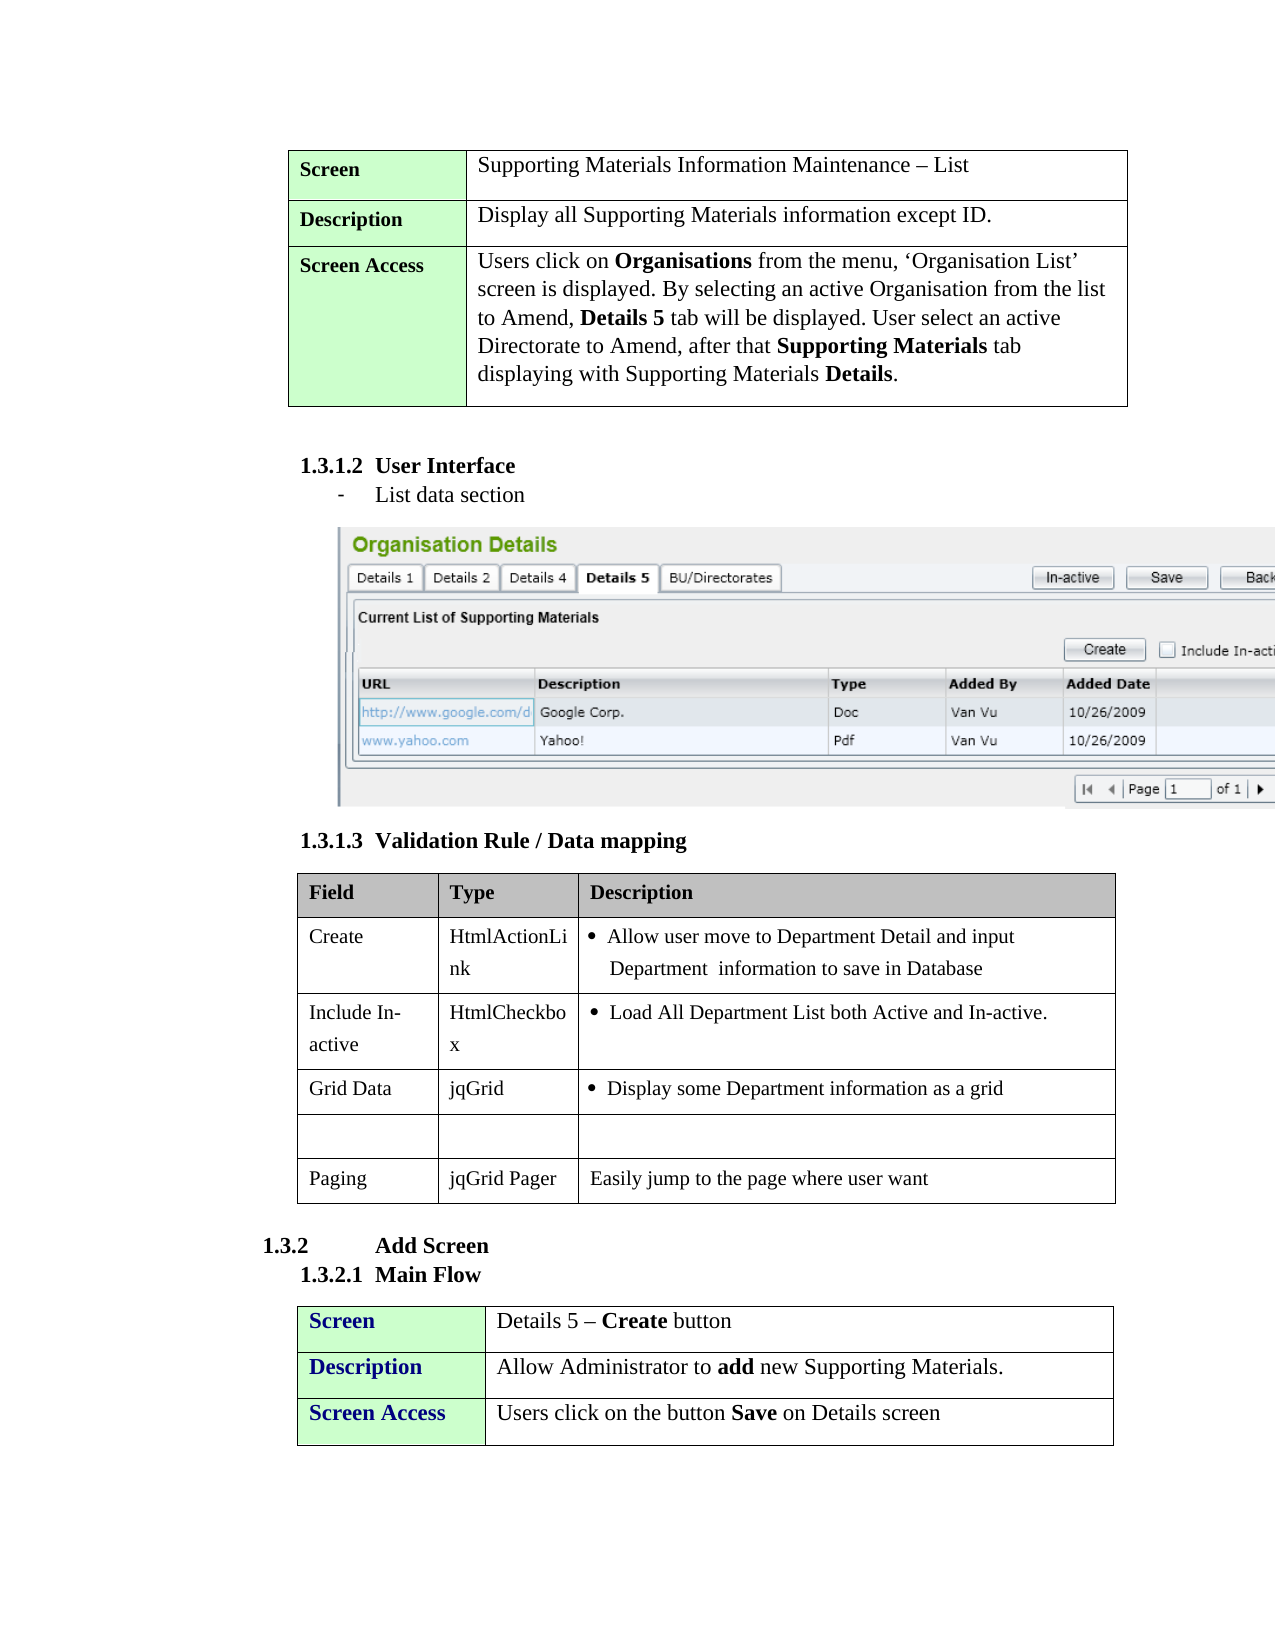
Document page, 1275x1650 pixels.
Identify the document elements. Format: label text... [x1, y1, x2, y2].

table_cell Create [298, 918, 438, 993]
table_cell Description [298, 1353, 485, 1398]
table_cell Display some Department information as a grid [579, 1070, 1115, 1114]
list User Interface [300, 452, 1125, 478]
list List data section [337, 480, 1125, 508]
table_header Screen [289, 151, 466, 199]
table_cell jqGrid [439, 1070, 578, 1114]
list Main Flow [300, 1261, 1125, 1287]
table_cell Allow Administrator to add new Supporting Materials. [486, 1353, 1113, 1398]
table_header Screen [298, 1307, 485, 1352]
table_cell [579, 1115, 1115, 1158]
table_cell Screen Access [298, 1399, 485, 1444]
table_cell HtmlActionLink [439, 918, 578, 993]
table_cell [298, 1115, 438, 1158]
table_cell HtmlCheckbox [439, 994, 578, 1069]
table_cell Load All Department List both Active and In-active. [579, 994, 1115, 1069]
table_cell Users click on Organisations from the menu, ‘Organisation List’ screen is displayed. By selecting an active Organisation from the list to Amend, Details 5 tab will be displayed. User select an active Directorate to Amend, after that Supporting Materials tab displaying with Supporting Materials Details. [467, 247, 1127, 406]
table_cell Include In-active [298, 994, 438, 1069]
table_cell Description [289, 201, 466, 246]
picture [337, 527, 1275, 809]
table_header Description [579, 874, 1115, 917]
table_cell [439, 1115, 578, 1158]
table_header Type [439, 874, 578, 917]
table_cell Allow user move to Department Detail and input Department information to save in Database [579, 918, 1115, 993]
table_cell Paging [298, 1159, 438, 1203]
table_cell Display all Supporting Materials information except ID. [467, 201, 1127, 246]
list Validation Rule / Data mapping [300, 827, 1125, 854]
table_header Details 5 – Create button [486, 1307, 1113, 1352]
table_cell Screen Access [289, 247, 466, 406]
table_header Field [298, 874, 438, 917]
table_cell Grid Data [298, 1070, 438, 1114]
table_header Supporting Materials Information Maintenance – List [467, 151, 1127, 199]
table_cell Easily jump to the page where user want [579, 1159, 1115, 1203]
table_cell Users click on the button Save on Details screen [486, 1399, 1113, 1444]
table_cell jqGrid Pager [439, 1159, 578, 1203]
list Add Screen [262, 1232, 1125, 1259]
